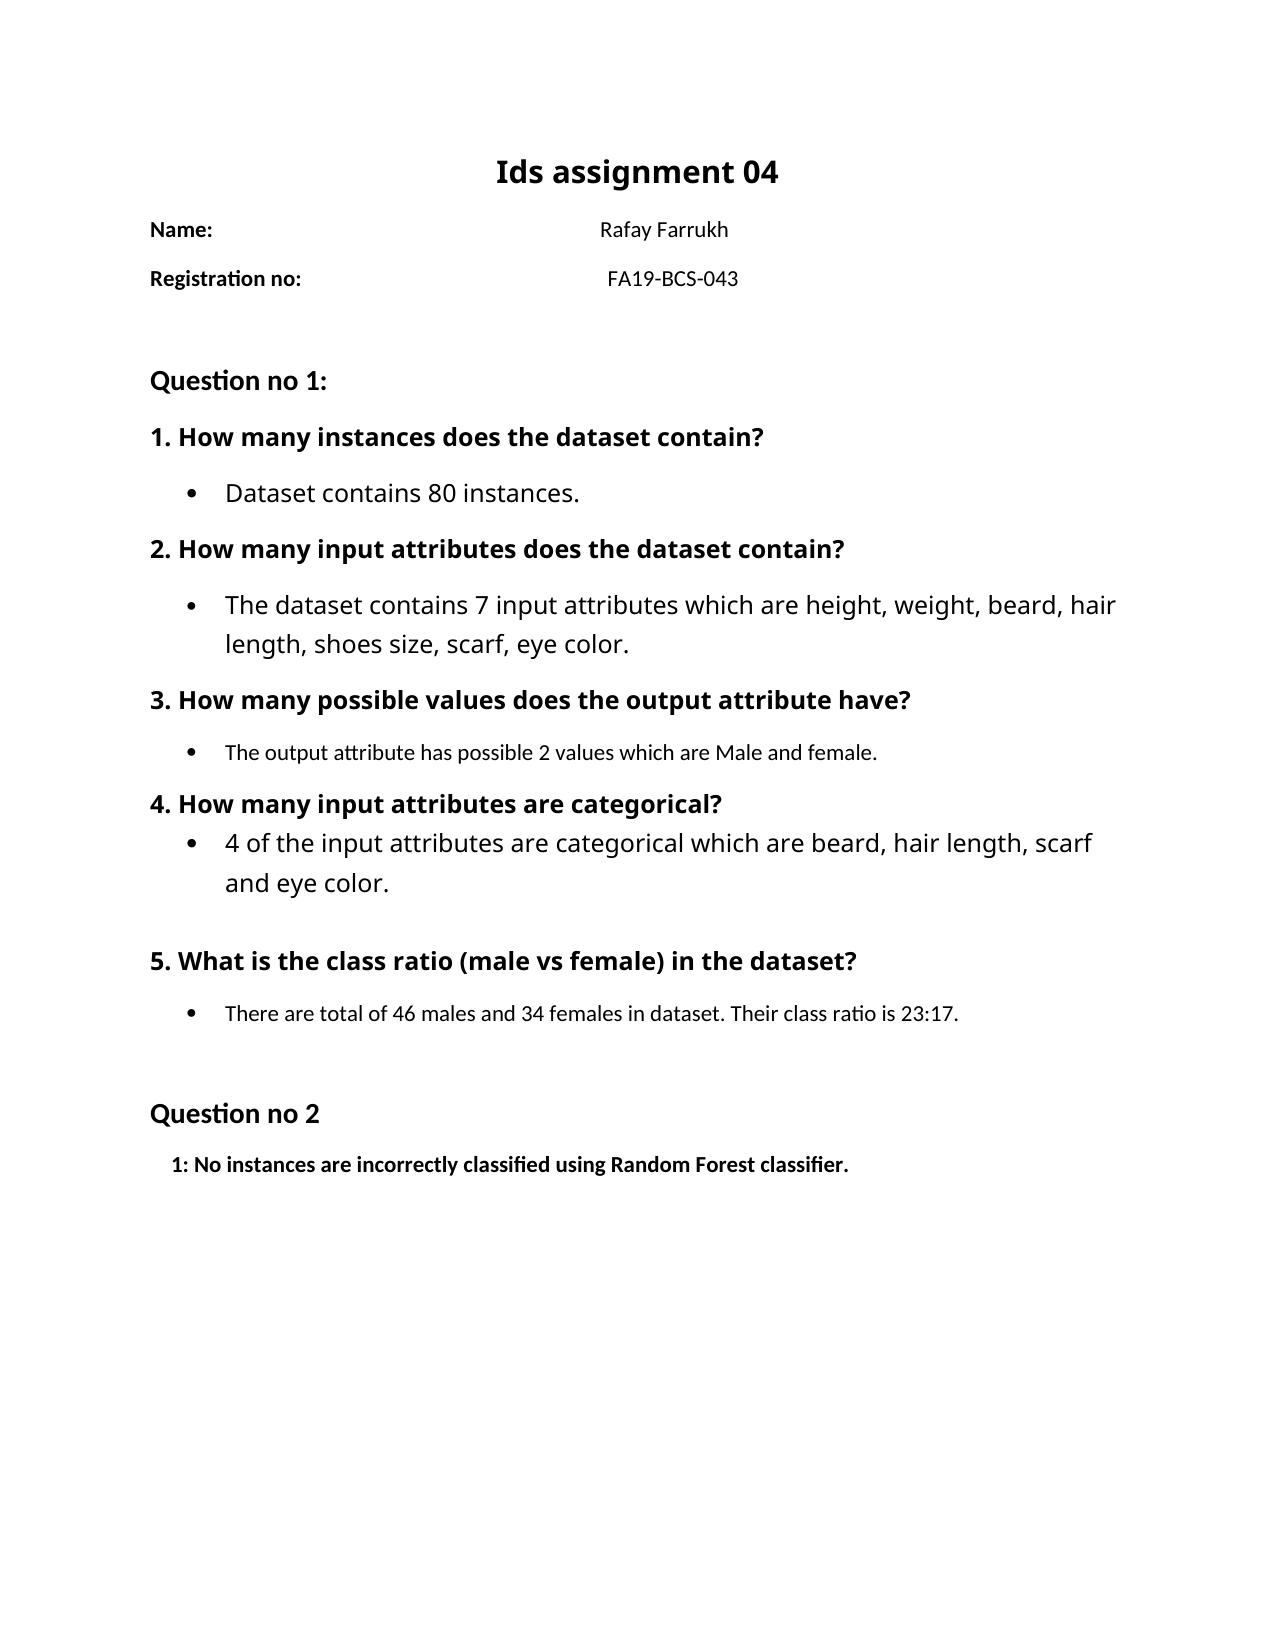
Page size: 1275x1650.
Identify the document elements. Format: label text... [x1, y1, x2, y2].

text Ids assignment 04 [150, 150, 1125, 193]
text Question no 1: [150, 362, 1125, 398]
text Question no 2 [150, 1095, 1125, 1131]
text Name: Rafay Farrukh [150, 216, 1125, 244]
list 4 of the input attributes are categorical which are beard, hair length, scarf and eye color. [187, 826, 1125, 899]
list The dataset contains 7 input attributes which are height, weight, beard, hair length, shoes size, scarf, eye color. [187, 587, 1125, 661]
text Registration no: FA19-BCS-043 [150, 264, 1125, 292]
text 5. What is the class ratio (male vs female) in the dataset? [150, 944, 1125, 978]
list There are total of 46 males and 34 females in dataset. Their class ratio is 23:17. [187, 999, 1125, 1027]
list Dataset contains 80 instances. [187, 476, 1125, 510]
text 2. How many input attributes does the dataset contain? [150, 531, 1125, 566]
text 1: No instances are incorrectly classified using Random Forest classifier. [150, 1150, 1125, 1178]
list The output attribute has possible 2 values which are Male and female. [187, 738, 1125, 766]
text 1. How many instances does the dataset contain? [150, 420, 1125, 454]
text 3. How many possible values does the output attribute have? [150, 682, 1125, 716]
text 4. How many input attributes are categorical? [150, 787, 1125, 821]
